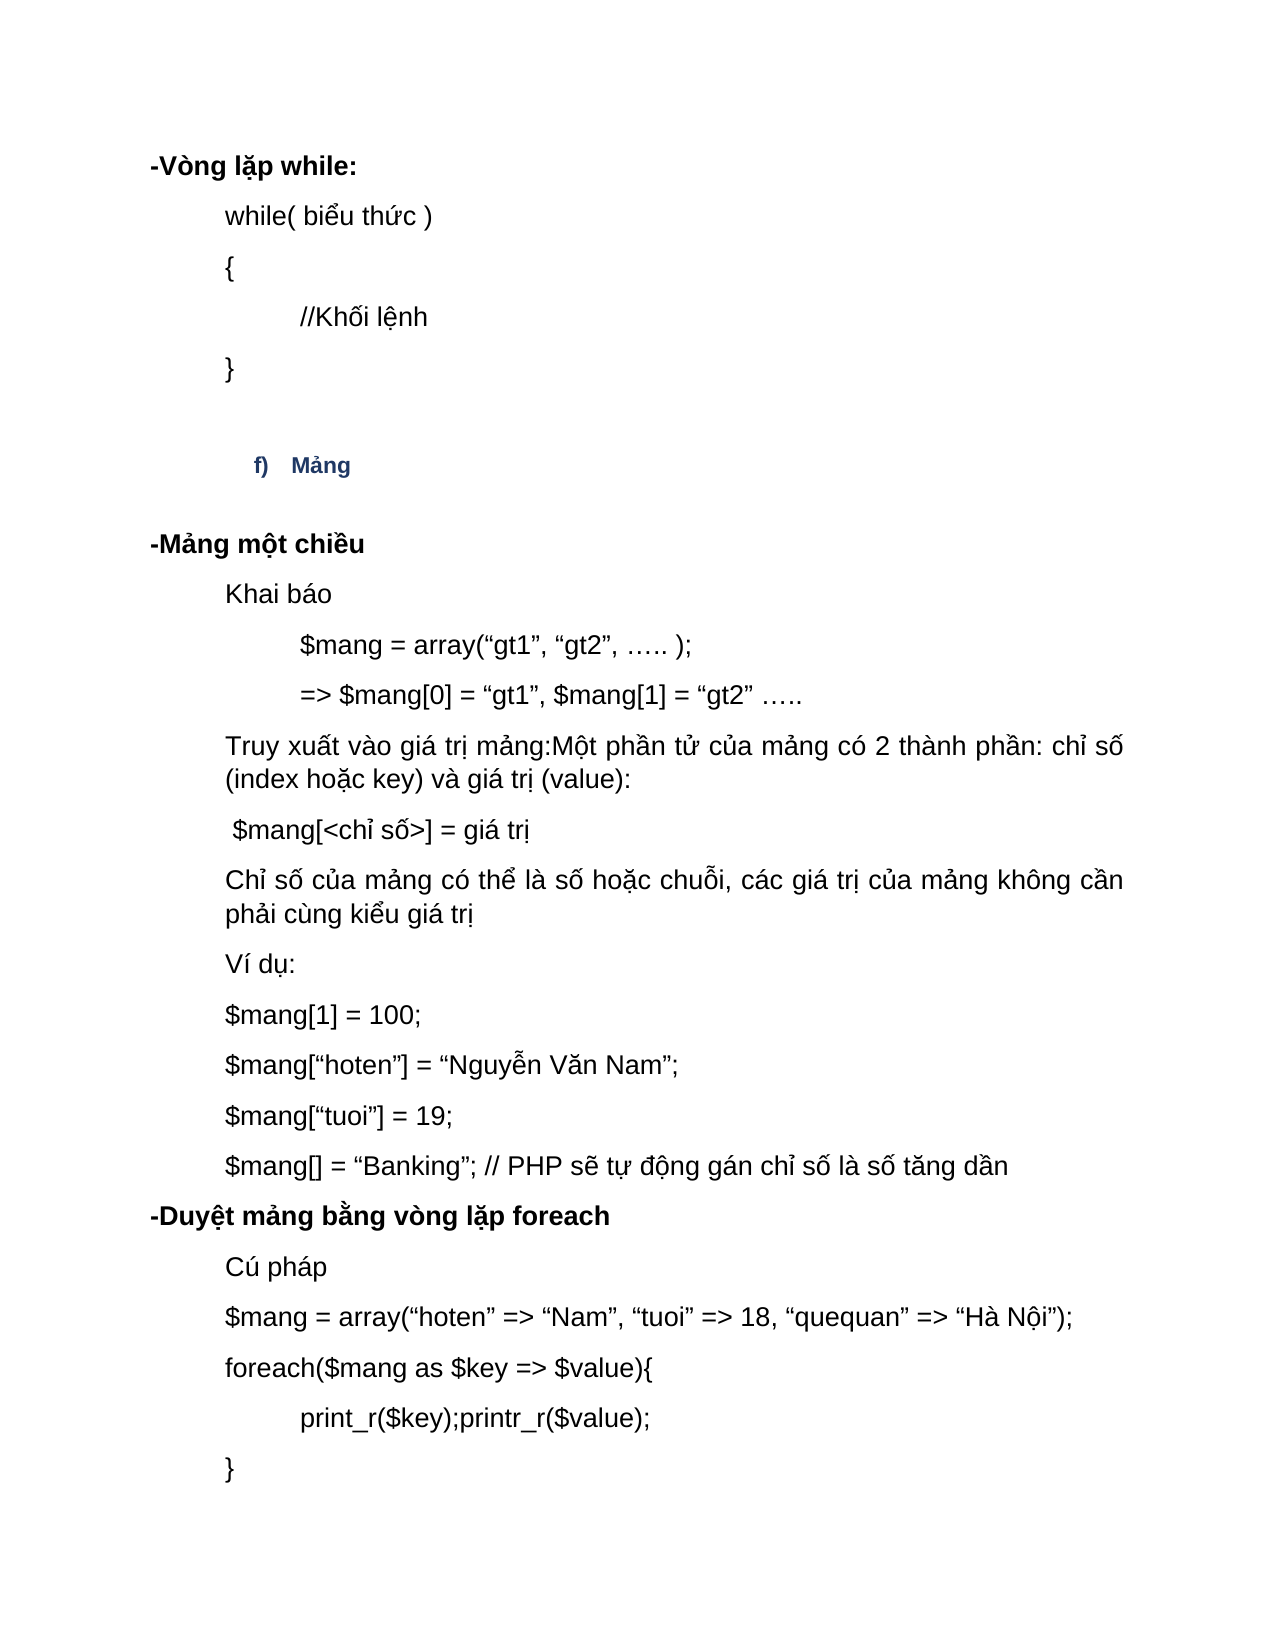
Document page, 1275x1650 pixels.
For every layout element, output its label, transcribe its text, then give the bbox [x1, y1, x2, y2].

text Chỉ số của mảng có thể là số hoặc chuỗi, các giá trị của mảng không cần phải cùng kiểu giá trị [225, 864, 1125, 929]
text } [150, 352, 1125, 383]
text $mang[1] = 100; [225, 999, 1125, 1030]
text while( biểu thức ) [150, 200, 1125, 232]
text Truy xuất vào giá trị mảng:Một phần tử của mảng có 2 thành phần: chỉ số (index hoặc key) và giá trị (value): [225, 729, 1125, 794]
text => $mang[0] = “gt1”, $mang[1] = “gt2” ….. [225, 679, 1125, 710]
text Cú pháp [150, 1251, 1125, 1282]
text foreach($mang as $key => $value){ [150, 1352, 1125, 1383]
text Ví dụ: [225, 948, 1125, 979]
text $mang[“tuoi”] = 19; [225, 1099, 1125, 1131]
text -Vòng lặp while: [150, 150, 1125, 181]
text $mang[<chỉ số>] = giá trị [225, 814, 1125, 845]
text { [150, 251, 1125, 282]
text //Khối lệnh [225, 301, 1125, 332]
text Khai báo [150, 578, 1125, 609]
subtitle Mảng [253, 452, 1125, 479]
text } [150, 1452, 1125, 1484]
text $mang = array(“gt1”, “gt2”, ….. ); [225, 629, 1125, 660]
text $mang[“hoten”] = “Nguyễn Văn Nam”; [225, 1049, 1125, 1080]
text $mang = array(“hoten” => “Nam”, “tuoi” => 18, “quequan” => “Hà Nội”); [150, 1301, 1125, 1332]
text -Duyệt mảng bằng vòng lặp foreach [150, 1200, 1125, 1232]
text print_r($key);printr_r($value); [225, 1402, 1125, 1433]
text -Mảng một chiều [150, 528, 1125, 559]
text $mang[] = “Banking”; // PHP sẽ tự động gán chỉ số là số tăng dần [225, 1150, 1125, 1181]
